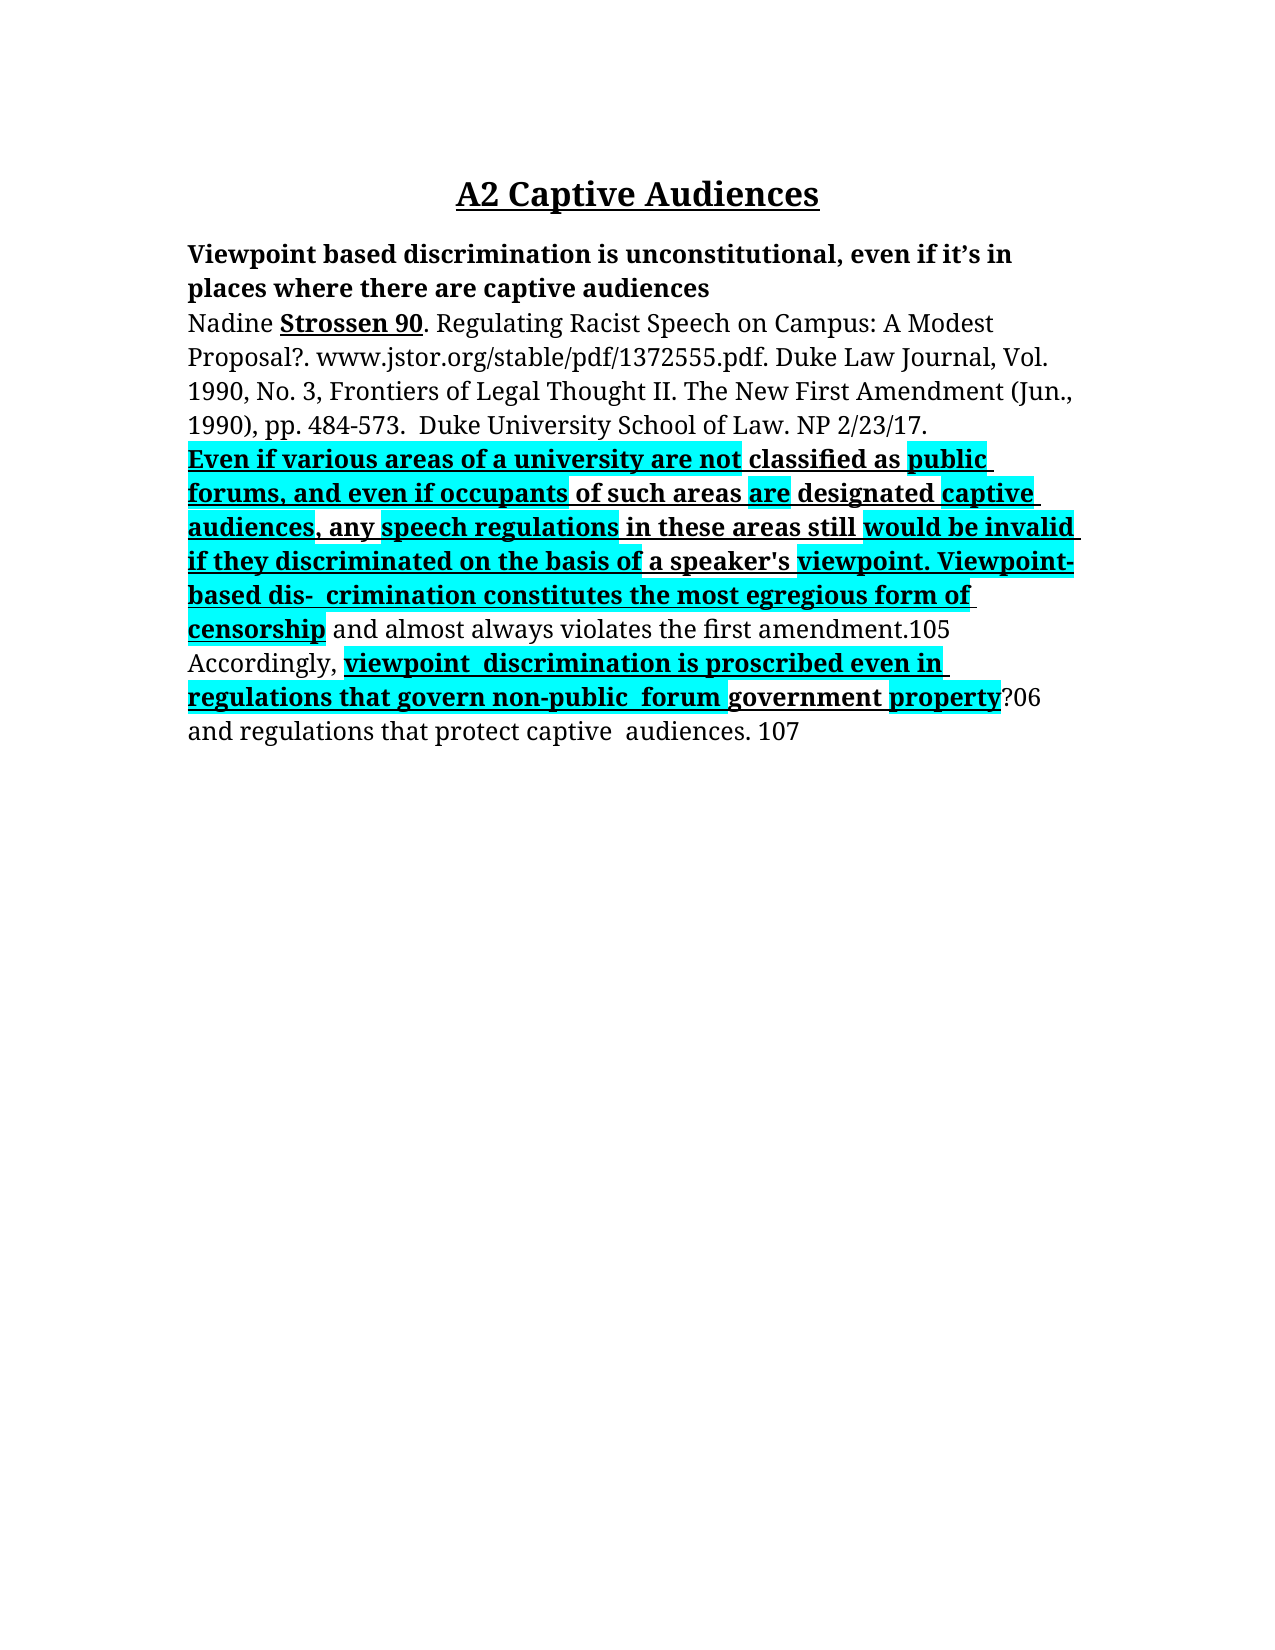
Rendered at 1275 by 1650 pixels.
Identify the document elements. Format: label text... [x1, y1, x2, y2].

subtitle A2 Captive Audiences [187, 171, 1087, 216]
text Nadine Strossen 90. Regulating Racist Speech on Campus: A Modest Proposal?. www.jstor.org/stable/pdf/1372555.pdf. Duke Law Journal, Vol. 1990, No. 3, Frontiers of Legal Thought II. The New First Amendment (Jun., 1990), pp. 484-573. Duke University School of Law. NP 2/23/17. [187, 305, 1087, 441]
text Even if various areas of a university are not classified as public forums, and even if occupants of such areas are designated captive audiences, any speech regulations in these areas still would be invalid if they discriminated on the basis of a speaker's viewpoint. Viewpoint-based dis- crimination constitutes the most egregious form of censorship and almost always violates the first amendment.105 Accordingly, viewpoint discrimination is proscribed even in regulations that govern non-public forum government property?06 and regulations that protect captive audiences. 107 [187, 441, 1087, 748]
subtitle Viewpoint based discrimination is unconstitutional, even if it’s in places where there are captive audiences [187, 237, 1087, 305]
